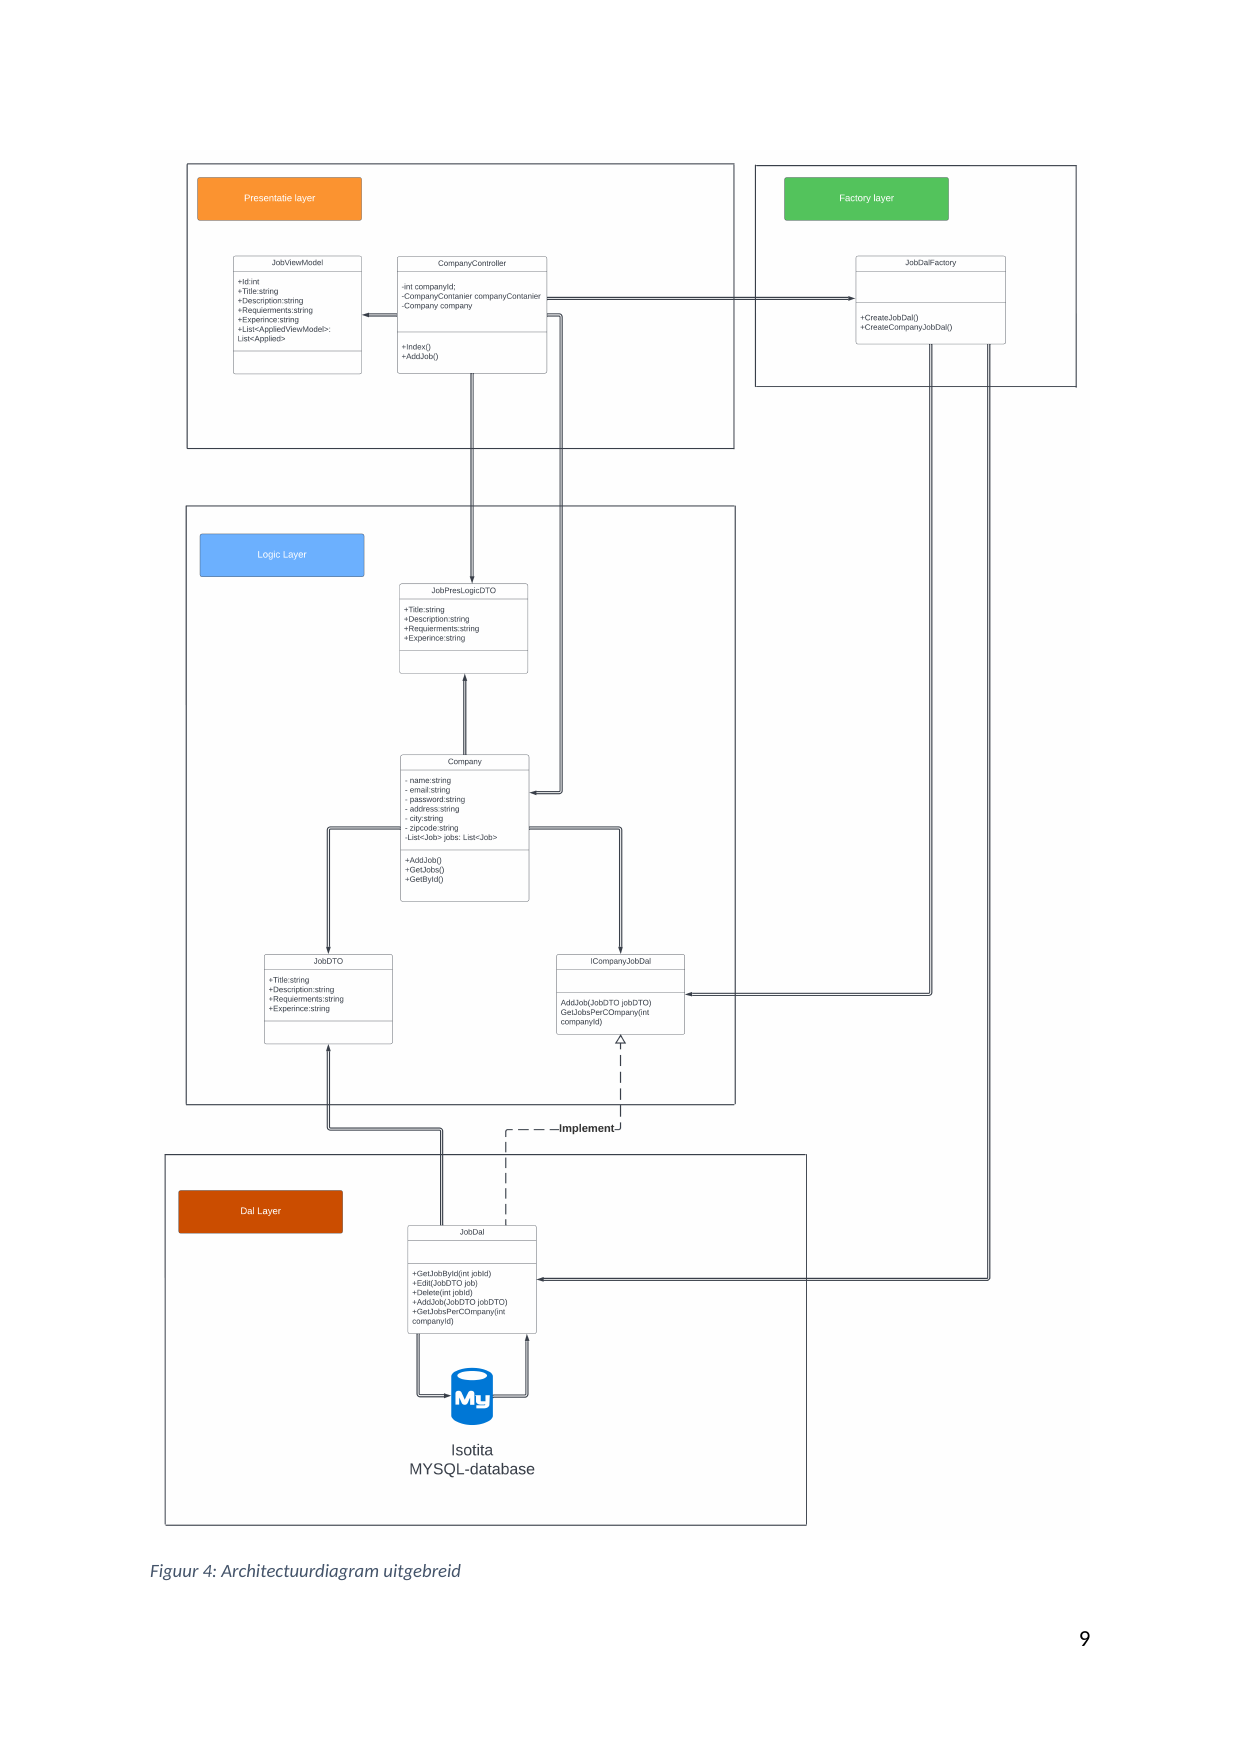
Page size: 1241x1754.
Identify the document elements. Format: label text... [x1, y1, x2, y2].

picture [150, 150, 1091, 1540]
text Figuur 4: Architectuurdiagram uitgebreid [150, 1559, 1090, 1582]
